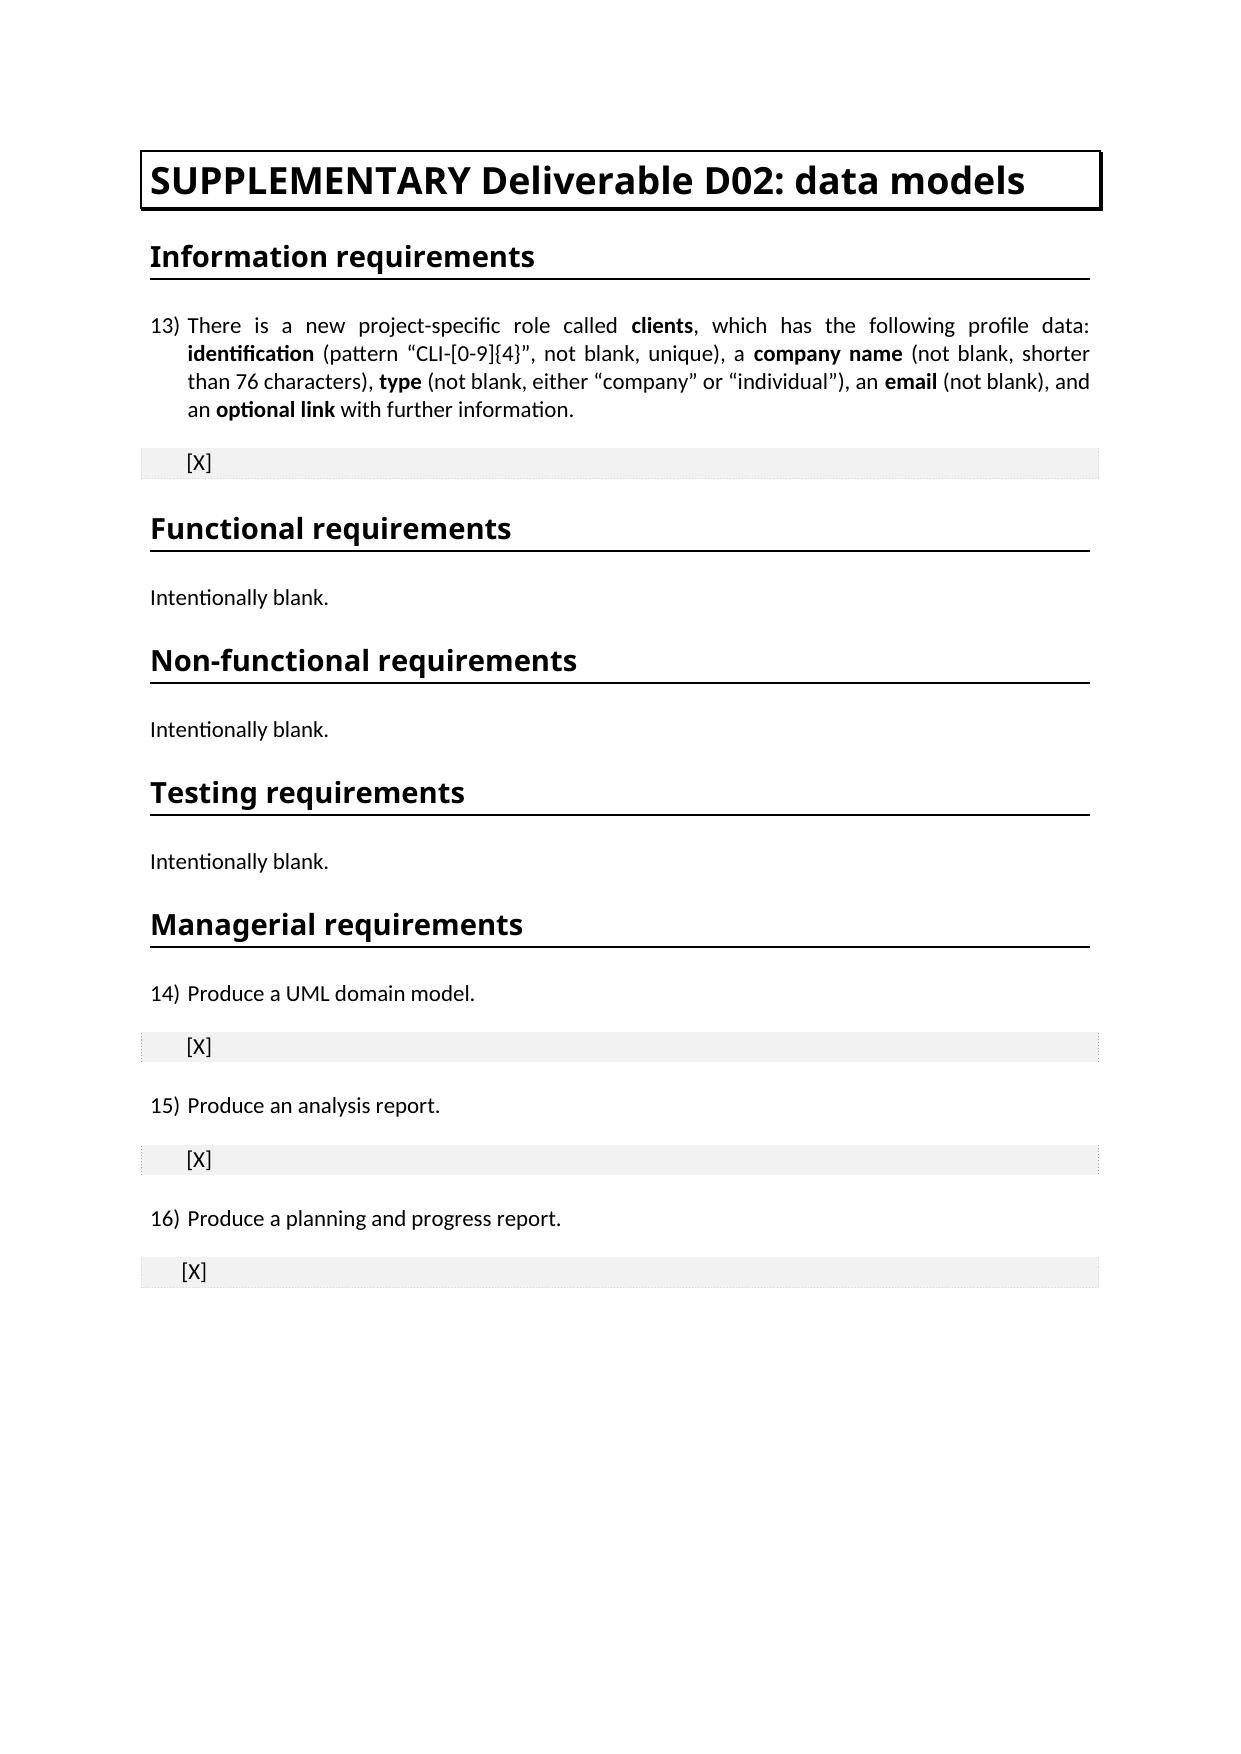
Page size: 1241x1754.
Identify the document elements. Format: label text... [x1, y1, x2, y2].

text [X] [141, 1257, 1099, 1288]
list Produce a UML domain model. [150, 979, 1090, 1007]
text Intentionally blank. [150, 715, 1090, 743]
list There is a new project-specific role called clients, which has the following profile data: identification (pattern “CLI-[0-9]{4}”, not blank, unique), a company name (not blank, shorter than 76 characters), type (not blank, either “company” or “individual”), an email (not blank), and an optional link with further information. [150, 311, 1090, 423]
text [X] [141, 1145, 1099, 1175]
text [X] [141, 448, 1099, 479]
subtitle SUPPLEMENTARY Deliverable D02: data models [142, 152, 1099, 207]
text Intentionally blank. [150, 847, 1090, 875]
subtitle Functional requirements [150, 509, 1090, 550]
subtitle Information requirements [150, 236, 1090, 278]
subtitle Non-functional requirements [150, 641, 1090, 682]
text Intentionally blank. [150, 583, 1090, 611]
text [X] [141, 1032, 1099, 1062]
list Produce an analysis report. [150, 1092, 1090, 1120]
subtitle Testing requirements [150, 773, 1090, 814]
list Produce a planning and progress report. [150, 1204, 1090, 1232]
subtitle Managerial requirements [150, 904, 1090, 946]
